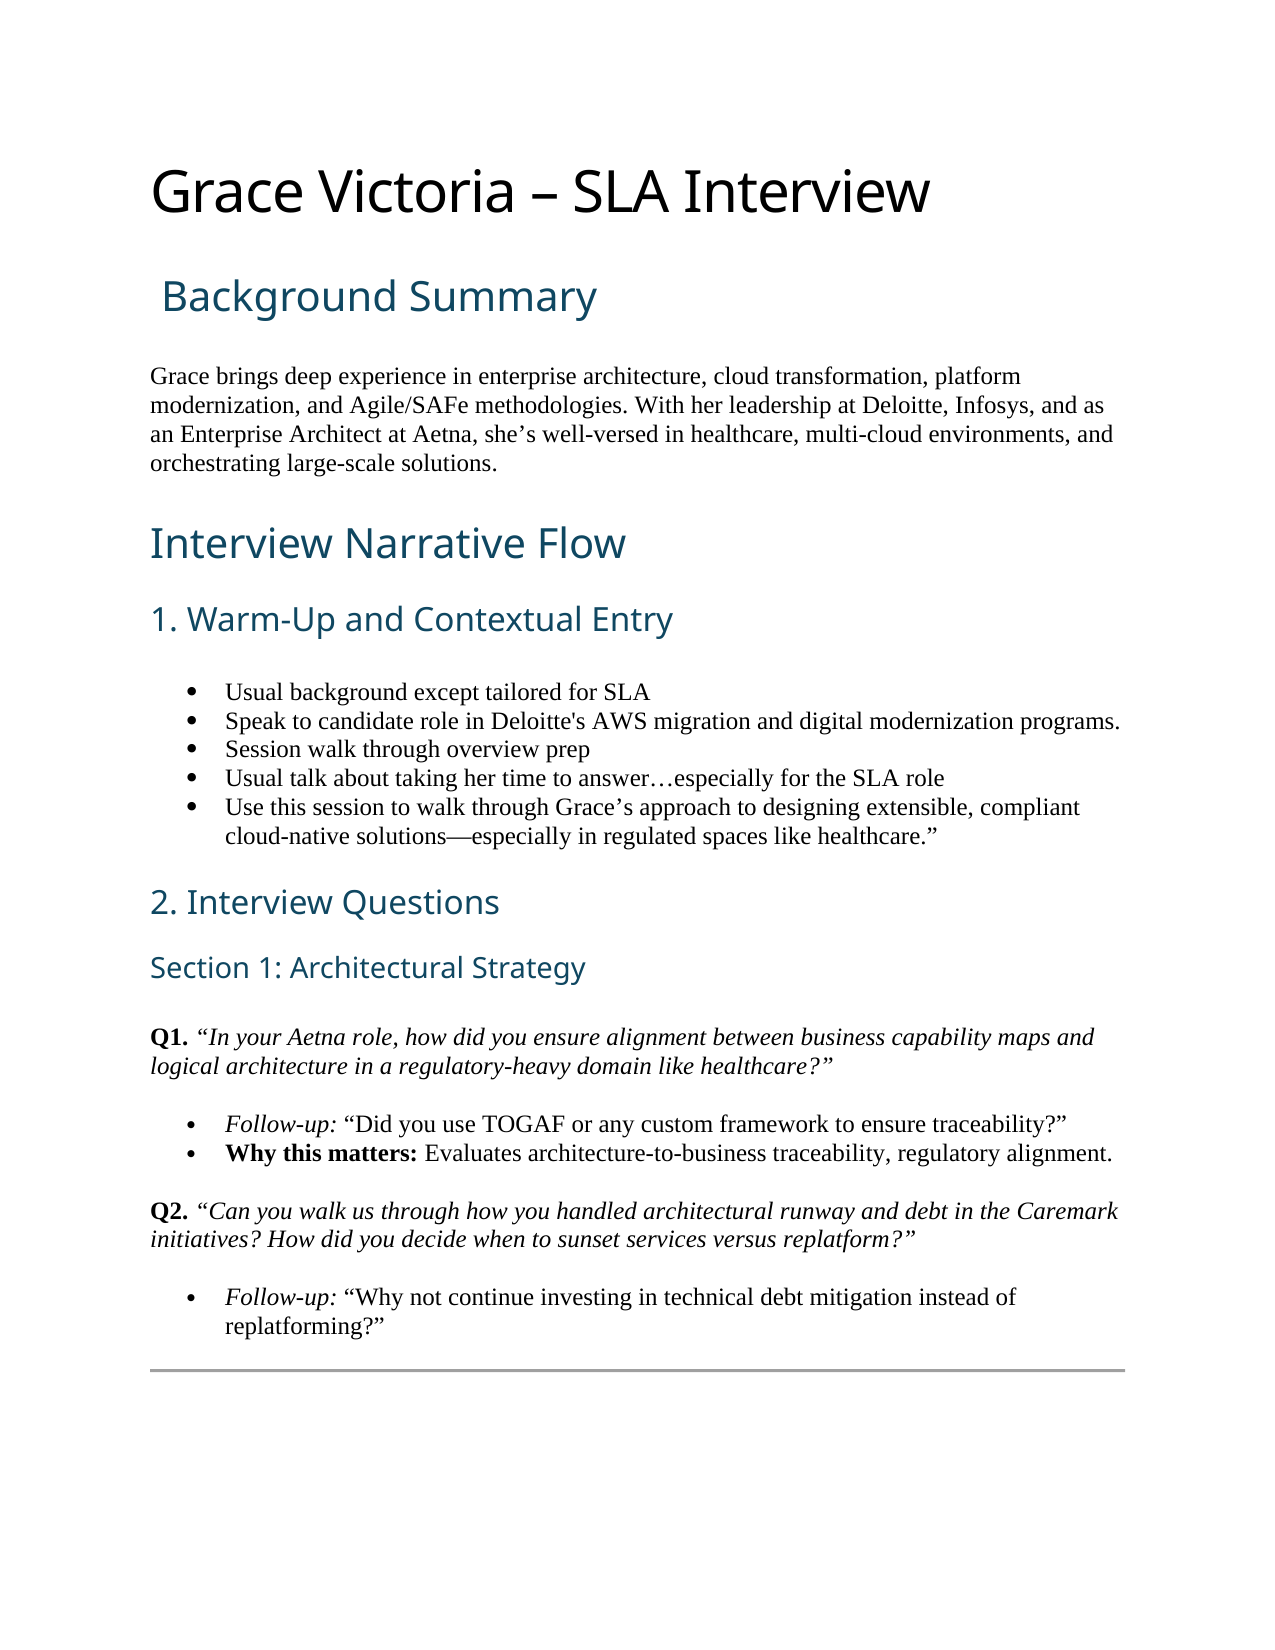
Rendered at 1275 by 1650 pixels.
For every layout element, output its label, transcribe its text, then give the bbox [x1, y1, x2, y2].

list Usual background except tailored for SLA [187, 677, 1125, 706]
list Why this matters: Evaluates architecture-to-business traceability, regulatory alignment. [187, 1138, 1125, 1167]
subtitle Interview Narrative Flow [150, 514, 1125, 571]
list Follow-up: “Why not continue investing in technical debt mitigation instead of replatforming?” [187, 1282, 1125, 1340]
list Session walk through overview prep [187, 734, 1125, 763]
subtitle Background Summary [150, 267, 1125, 324]
text Grace brings deep experience in enterprise architecture, cloud transformation, platform modernization, and Agile/SAFe methodologies. With her leadership at Deloitte, Infosys, and as an Enterprise Architect at Aetna, she’s well-versed in healthcare, multi-cloud environments, and orchestrating large-scale solutions. [150, 361, 1125, 476]
subtitle 1. Warm-Up and Contextual Entry [150, 596, 1125, 641]
list Follow-up: “Did you use TOGAF or any custom framework to ensure traceability?” [187, 1109, 1125, 1138]
list Speak to candidate role in Deloitte's AWS migration and digital modernization programs. [187, 706, 1125, 734]
subtitle 2. Interview Questions [150, 879, 1125, 924]
subtitle Section 1: Architectural Strategy [150, 948, 1125, 987]
title Grace Victoria – SLA Interview [150, 150, 1125, 229]
list Use this session to walk through Grace’s approach to designing extensible, compliant cloud-native solutions—especially in regulated spaces like healthcare.” [187, 792, 1125, 849]
list Usual talk about taking her time to answer…especially for the SLA role [187, 763, 1125, 792]
text Q1. “In your Aetna role, how did you ensure alignment between business capability maps and logical architecture in a regulatory-heavy domain like healthcare?” [150, 1022, 1125, 1080]
text Q2. “Can you walk us through how you handled architectural runway and debt in the Caremark initiatives? How did you decide when to sunset services versus replatform?” [150, 1196, 1125, 1253]
